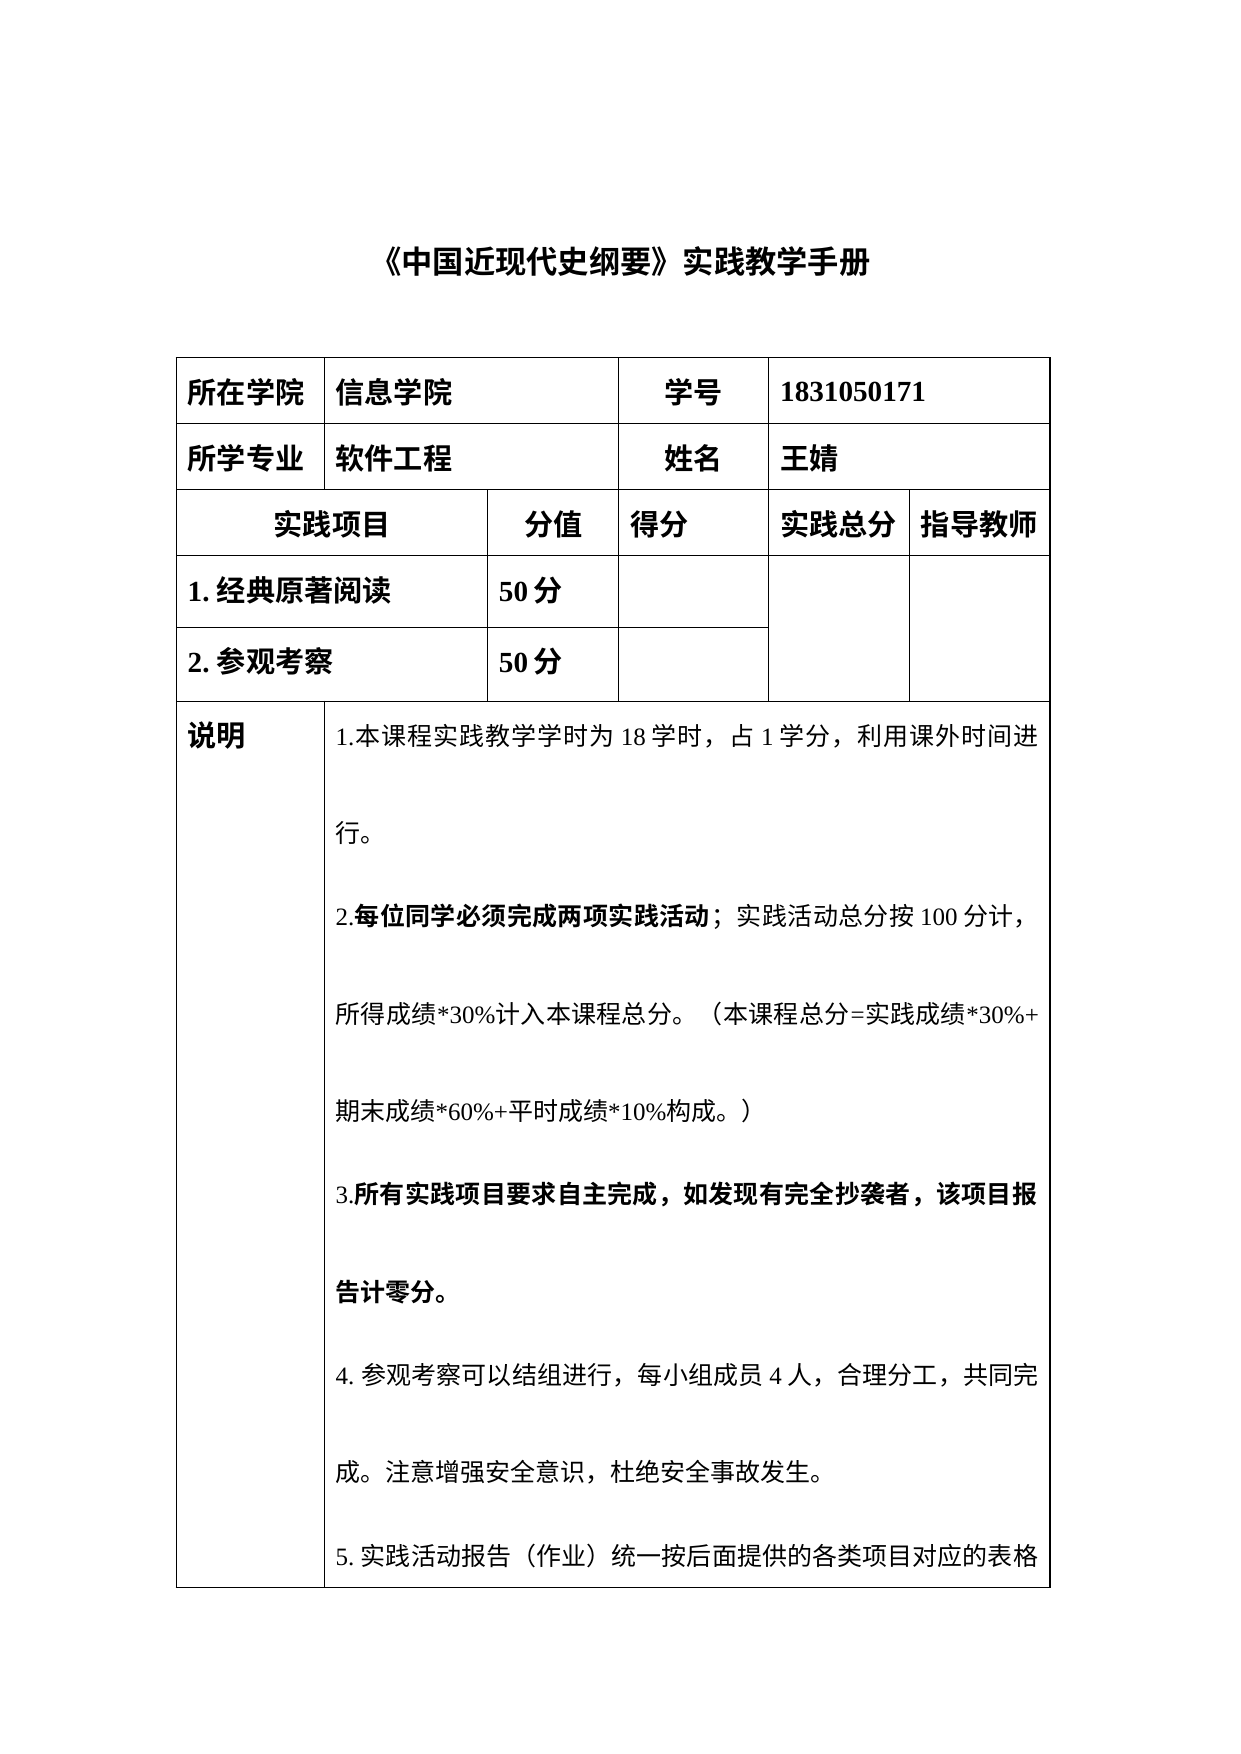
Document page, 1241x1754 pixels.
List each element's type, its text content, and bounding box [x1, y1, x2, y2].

table_cell 50分 [488, 628, 618, 701]
table_cell 王婧 [769, 424, 1049, 489]
table_header 1831050171 [769, 358, 1049, 423]
table_cell 实践总分 [769, 490, 909, 555]
table_cell 说明 [177, 702, 324, 1587]
table_header 学号 [619, 358, 768, 423]
table_header 信息学院 [325, 358, 618, 423]
table_cell [910, 556, 1049, 701]
table_header 所在学院 [177, 358, 324, 423]
text 《中国近现代史纲要》实践教学手册 [187, 227, 1053, 292]
table_cell 得分 [619, 490, 768, 555]
table_cell [619, 556, 768, 627]
table_cell 实践项目 [177, 490, 487, 555]
table_cell 50分 [488, 556, 618, 627]
table_cell [619, 628, 768, 701]
table_cell [769, 556, 909, 701]
table_cell 分值 [488, 490, 618, 555]
table_cell 指导教师 [910, 490, 1049, 555]
table_cell 1. 经典原著阅读 [177, 556, 487, 627]
table_cell 姓名 [619, 424, 768, 489]
table_cell 软件工程 [325, 424, 618, 489]
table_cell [325, 702, 1049, 1587]
table_cell 所学专业 [177, 424, 324, 489]
table_cell 2. 参观考察 [177, 628, 487, 701]
